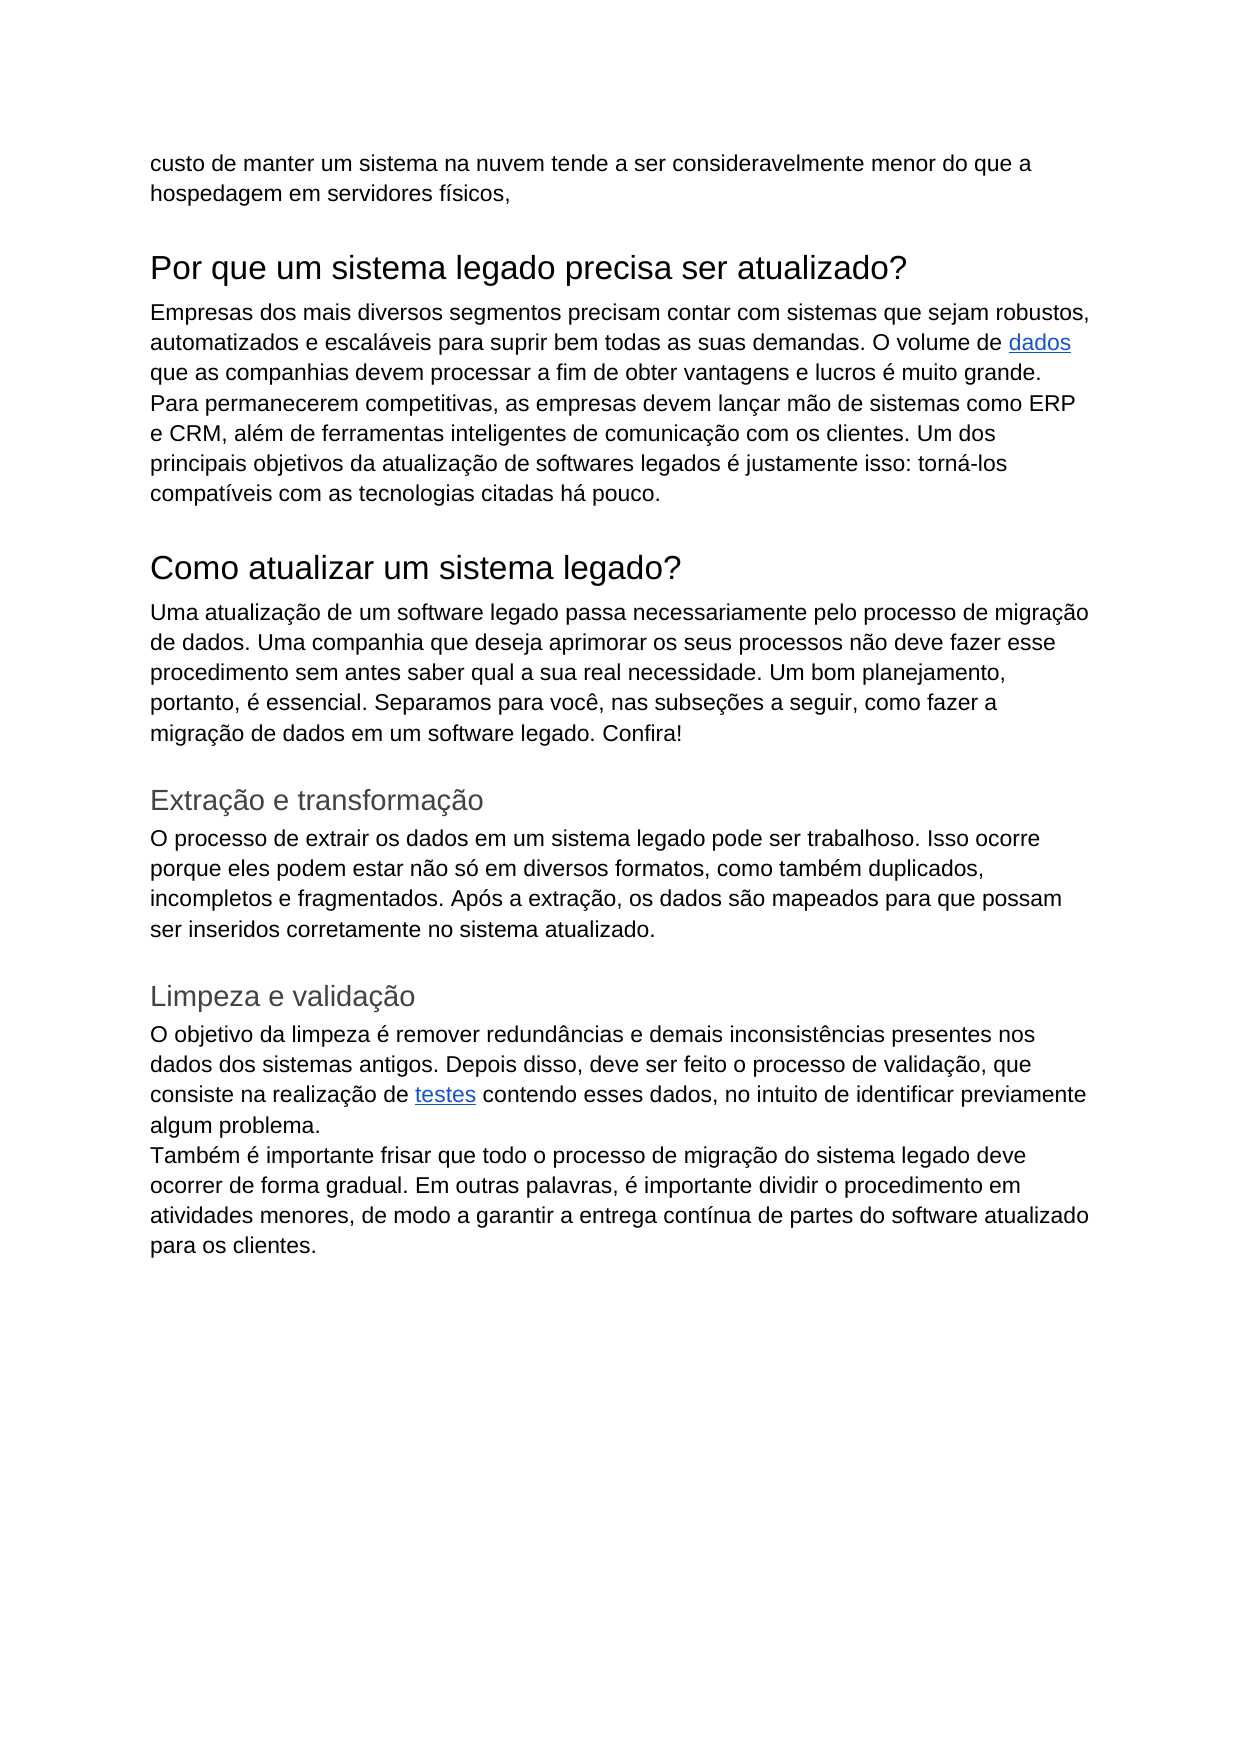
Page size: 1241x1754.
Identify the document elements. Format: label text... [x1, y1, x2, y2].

text O processo de extrair os dados em um sistema legado pode ser trabalhoso. Isso ocorre porque eles podem estar não só em diversos formatos, como também duplicados, incompletos e fragmentados. Após a extração, os dados são mapeados para que possam ser inseridos corretamente no sistema atualizado. [150, 825, 1090, 942]
text Também é importante frisar que todo o processo de migração do sistema legado deve ocorrer de forma gradual. Em outras palavras, é importante dividir o procedimento em atividades menores, de modo a garantir a entrega contínua de partes do software atualizado para os clientes. [150, 1142, 1090, 1259]
subtitle Como atualizar um sistema legado? [150, 548, 1090, 586]
text Empresas dos mais diversos segmentos precisam contar com sistemas que sejam robustos, automatizados e escaláveis para suprir bem todas as suas demandas. O volume de dados que as companhias devem processar a fim de obter vantagens e lucros é muito grande. [150, 299, 1090, 386]
text Para permanecerem competitivas, as empresas devem lançar mão de sistemas como ERP e CRM, além de ferramentas inteligentes de comunicação com os clientes. Um dos principais objetivos da atualização de softwares legados é justamente isso: torná-los compatíveis com as tecnologias citadas há pouco. [150, 389, 1090, 506]
subtitle Limpeza e validação [150, 979, 1090, 1013]
text Uma atualização de um software legado passa necessariamente pelo processo de migração de dados. Uma companhia que deseja aprimorar os seus processos não deve fazer esse procedimento sem antes saber qual a sua real necessidade. Um bom planejamento, portanto, é essencial. Separamos para você, nas subseções a seguir, como fazer a migração de dados em um software legado. Confira! [150, 599, 1090, 746]
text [150, 150, 1090, 207]
text O objetivo da limpeza é remover redundâncias e demais inconsistências presentes nos dados dos sistemas antigos. Depois disso, deve ser feito o processo de validação, que consiste na realização de testes contendo esses dados, no intuito de identificar previamente algum problema. [150, 1021, 1090, 1138]
subtitle Extração e transformação [150, 783, 1090, 817]
subtitle Por que um sistema legado precisa ser atualizado? [150, 248, 1090, 286]
